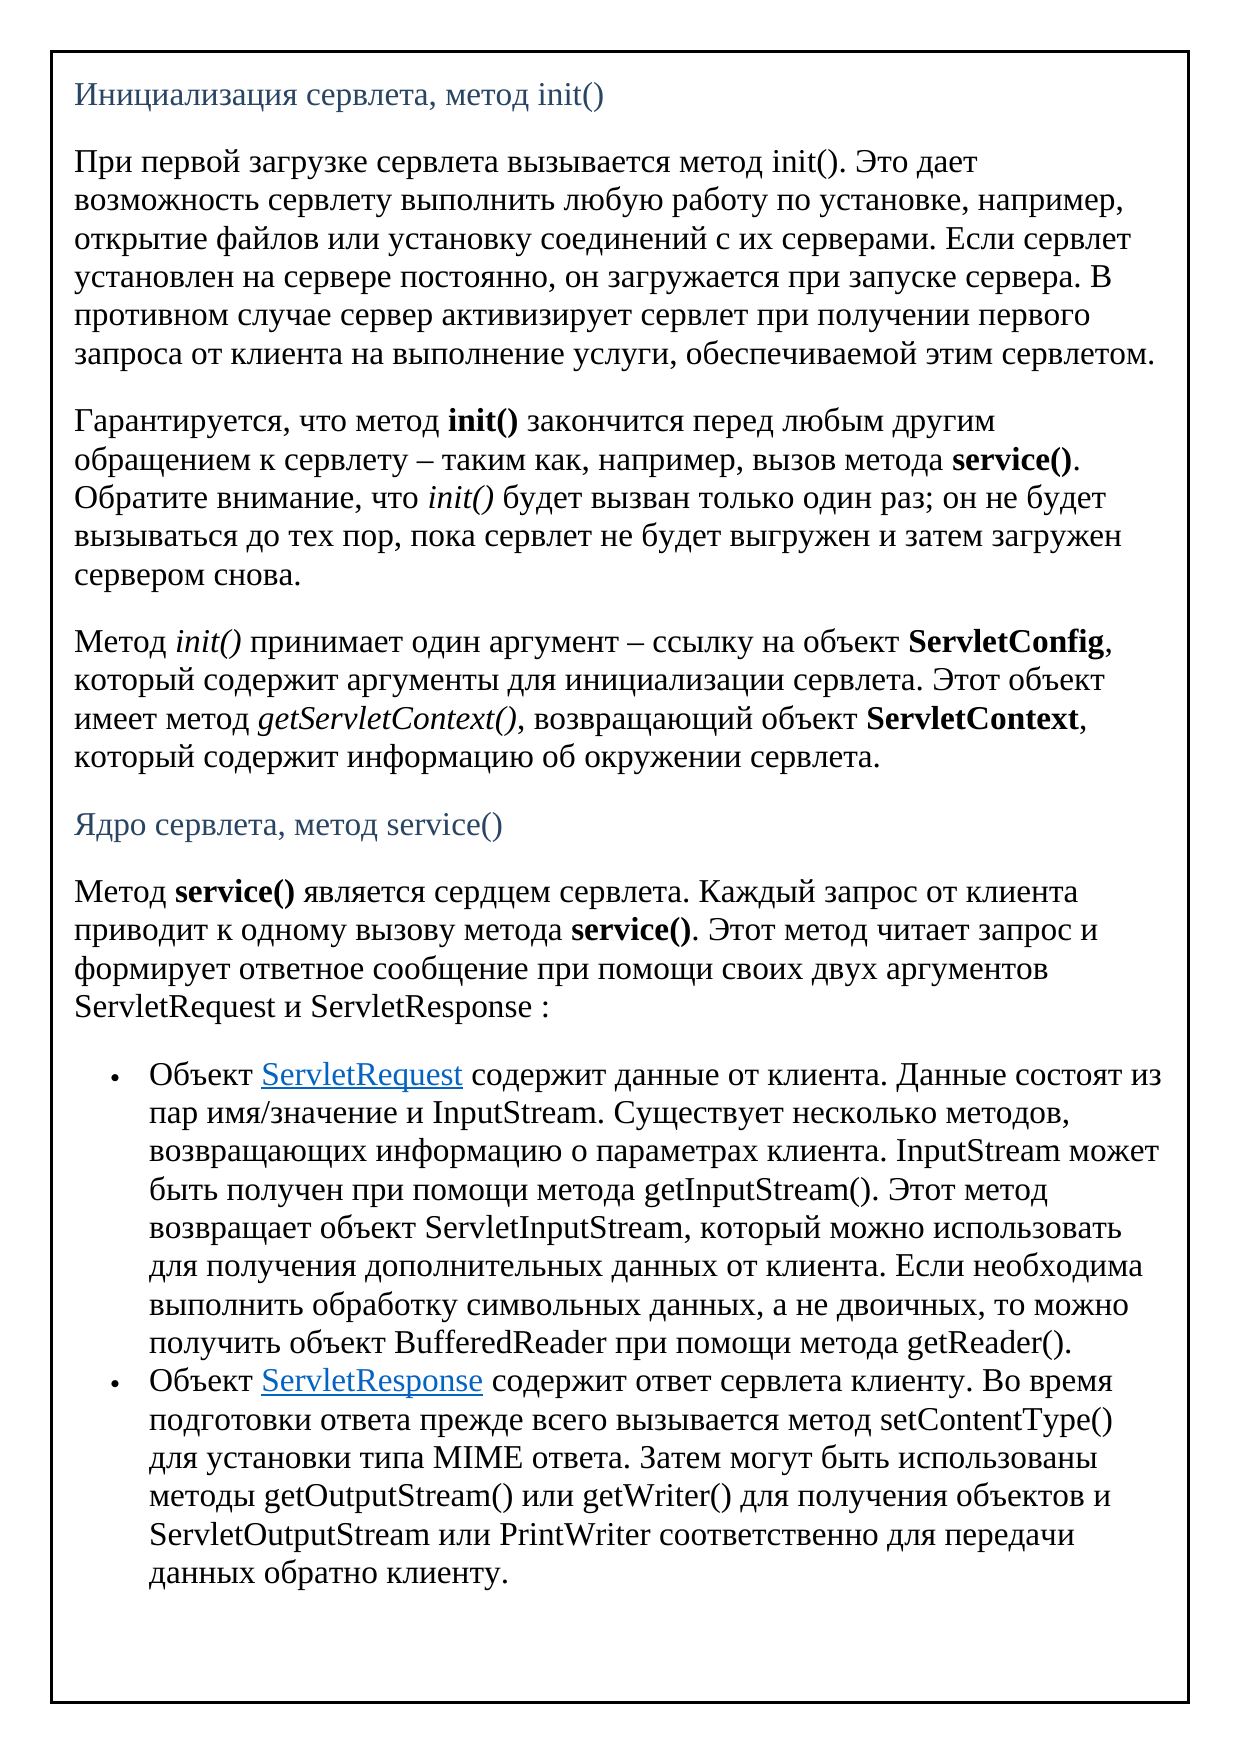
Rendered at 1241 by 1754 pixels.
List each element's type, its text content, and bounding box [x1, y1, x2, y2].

list Объект ServletRequest содержит данные от клиента. Данные состоят из пар имя/значение и InputStream. Существует несколько методов, возвращающих информацию о параметрах клиента. InputStream может быть получен при помощи метода getInputStream(). Этот метод возвращает объект ServletInputStream, который можно использовать для получения дополнительных данных от клиента. Если необходима выполнить обработку символьных данных, а не двоичных, то можно получить объект BufferedReader при помощи метода getReader(). [111, 1054, 1167, 1361]
text Метод service() является сердцем сервлета. Каждый запрос от клиента приводит к одному вызову метода service(). Этот метод читает запрос и формирует ответное сообщение при помощи своих двух аргументов ServletRequest и ServletResponse : [74, 871, 1167, 1025]
text Гарантируется, что метод init() закончится перед любым другим обращением к сервлету – таким как, например, вызов метода service(). Обратите внимание, что init() будет вызван только один раз; он не будет вызываться до тех пор, пока сервлет не будет выгружен и затем загружен сервером снова. [74, 401, 1167, 592]
text Метод init() принимает один аргумент – ссылку на объект ServletConfig, который содержит аргументы для инициализации сервлета. Этот объект имеет метод getServletContext(), возвращающий объект ServletContext, который содержит информацию об окружении сервлета. [74, 621, 1167, 775]
subtitle Ядро сервлета, метод service() [74, 804, 1167, 842]
list Объект ServletResponse содержит ответ сервлета клиенту. Во время подготовки ответа прежде всего вызывается метод setContentType() для установки типа MIME ответа. Затем могут быть использованы методы getOutputStream() или getWriter() для получения объектов и ServletOutputStream или PrintWriter соответственно для передачи данных обратно клиенту. [111, 1361, 1167, 1591]
subtitle Инициализация сервлета, метод init() [74, 74, 1167, 112]
text При первой загрузке сервлета вызывается метод init(). Это дает возможность сервлету выполнить любую работу по установке, например, открытие файлов или установку соединений с их серверами. Если сервлет установлен на сервере постоянно, он загружается при запуске сервера. В противном случае сервер активизирует сервлет при получении первого запроса от клиента на выполнение услуги, обеспечиваемой этим сервлетом. [74, 141, 1167, 371]
